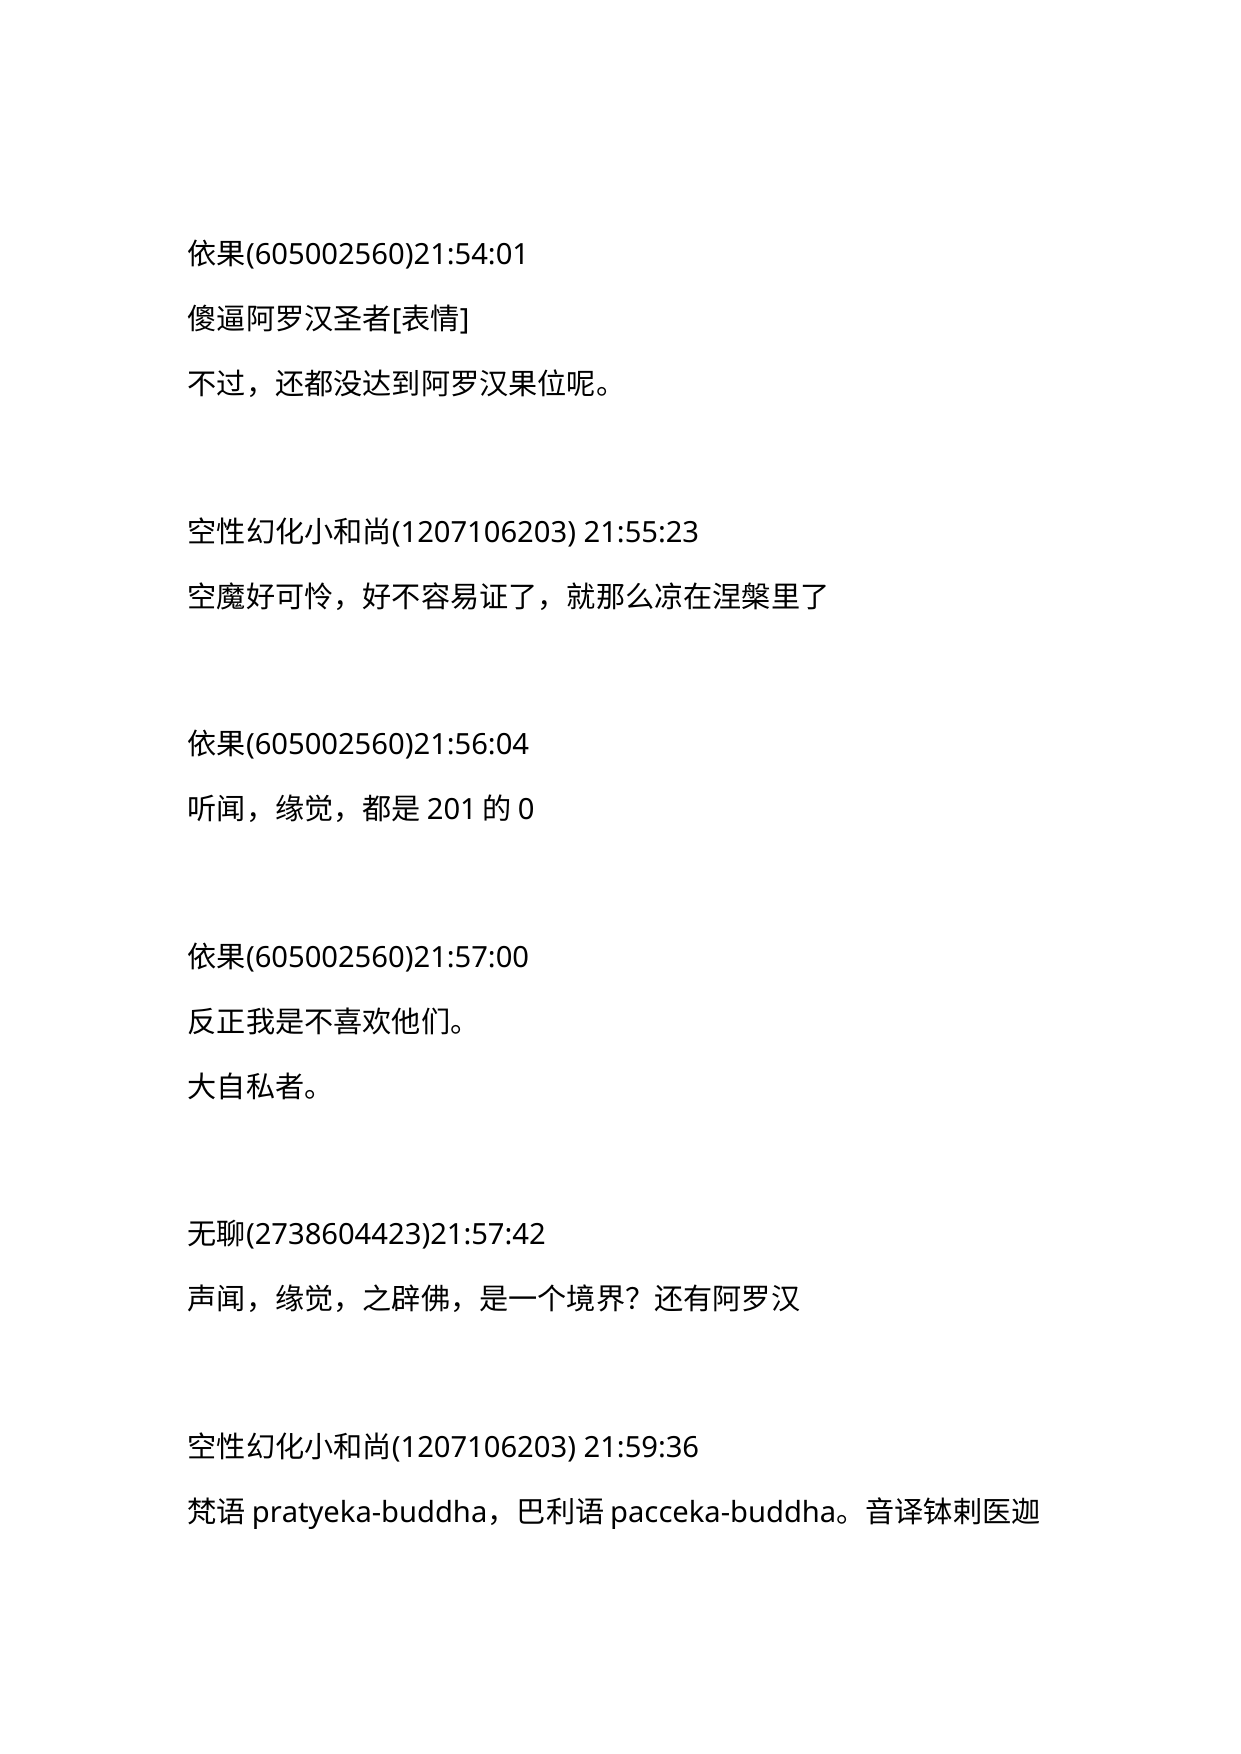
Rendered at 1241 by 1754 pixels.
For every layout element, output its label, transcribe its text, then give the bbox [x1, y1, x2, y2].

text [187, 1412, 1053, 1542]
text 依果(605002560)21:56:04 听闻，缘觉，都是201的0 [187, 709, 1053, 839]
text 依果(605002560)21:54:01 傻逼阿罗汉圣者[表情] 不过，还都没达到阿罗汉果位呢。 [187, 219, 1053, 414]
text 无聊(2738604423)21:57:42 声闻，缘觉，之辟佛，是一个境界？还有阿罗汉 [187, 1199, 1053, 1329]
text 空性幻化小和尚(1207106203) 21:55:23 空魔好可怜，好不容易证了，就那么凉在涅槃里了 [187, 497, 1053, 627]
text 依果(605002560)21:57:00 反正我是不喜欢他们。 大自私者。 [187, 922, 1053, 1117]
